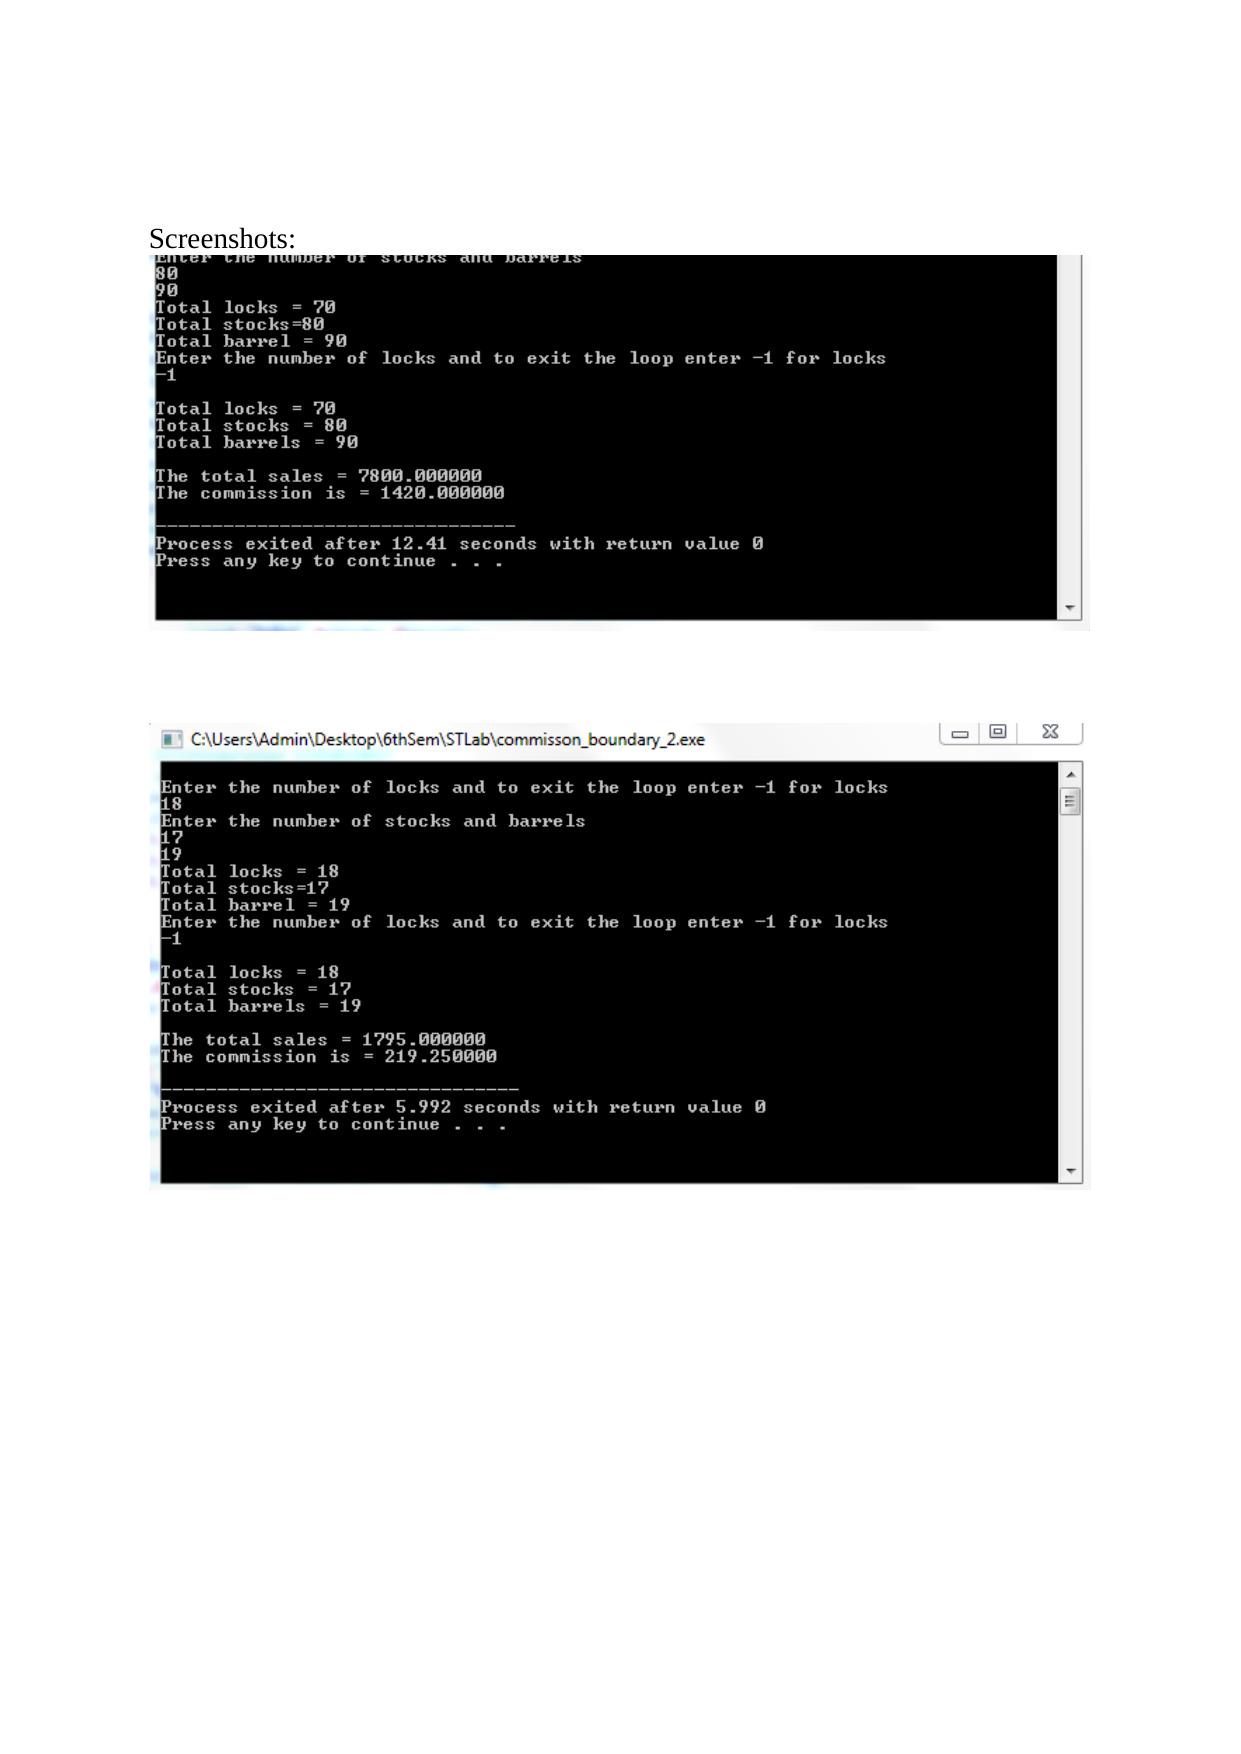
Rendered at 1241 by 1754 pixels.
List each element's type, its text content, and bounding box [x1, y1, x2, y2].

picture [148, 255, 1090, 631]
text Screenshots: [148, 223, 1092, 256]
picture [149, 723, 1092, 1190]
